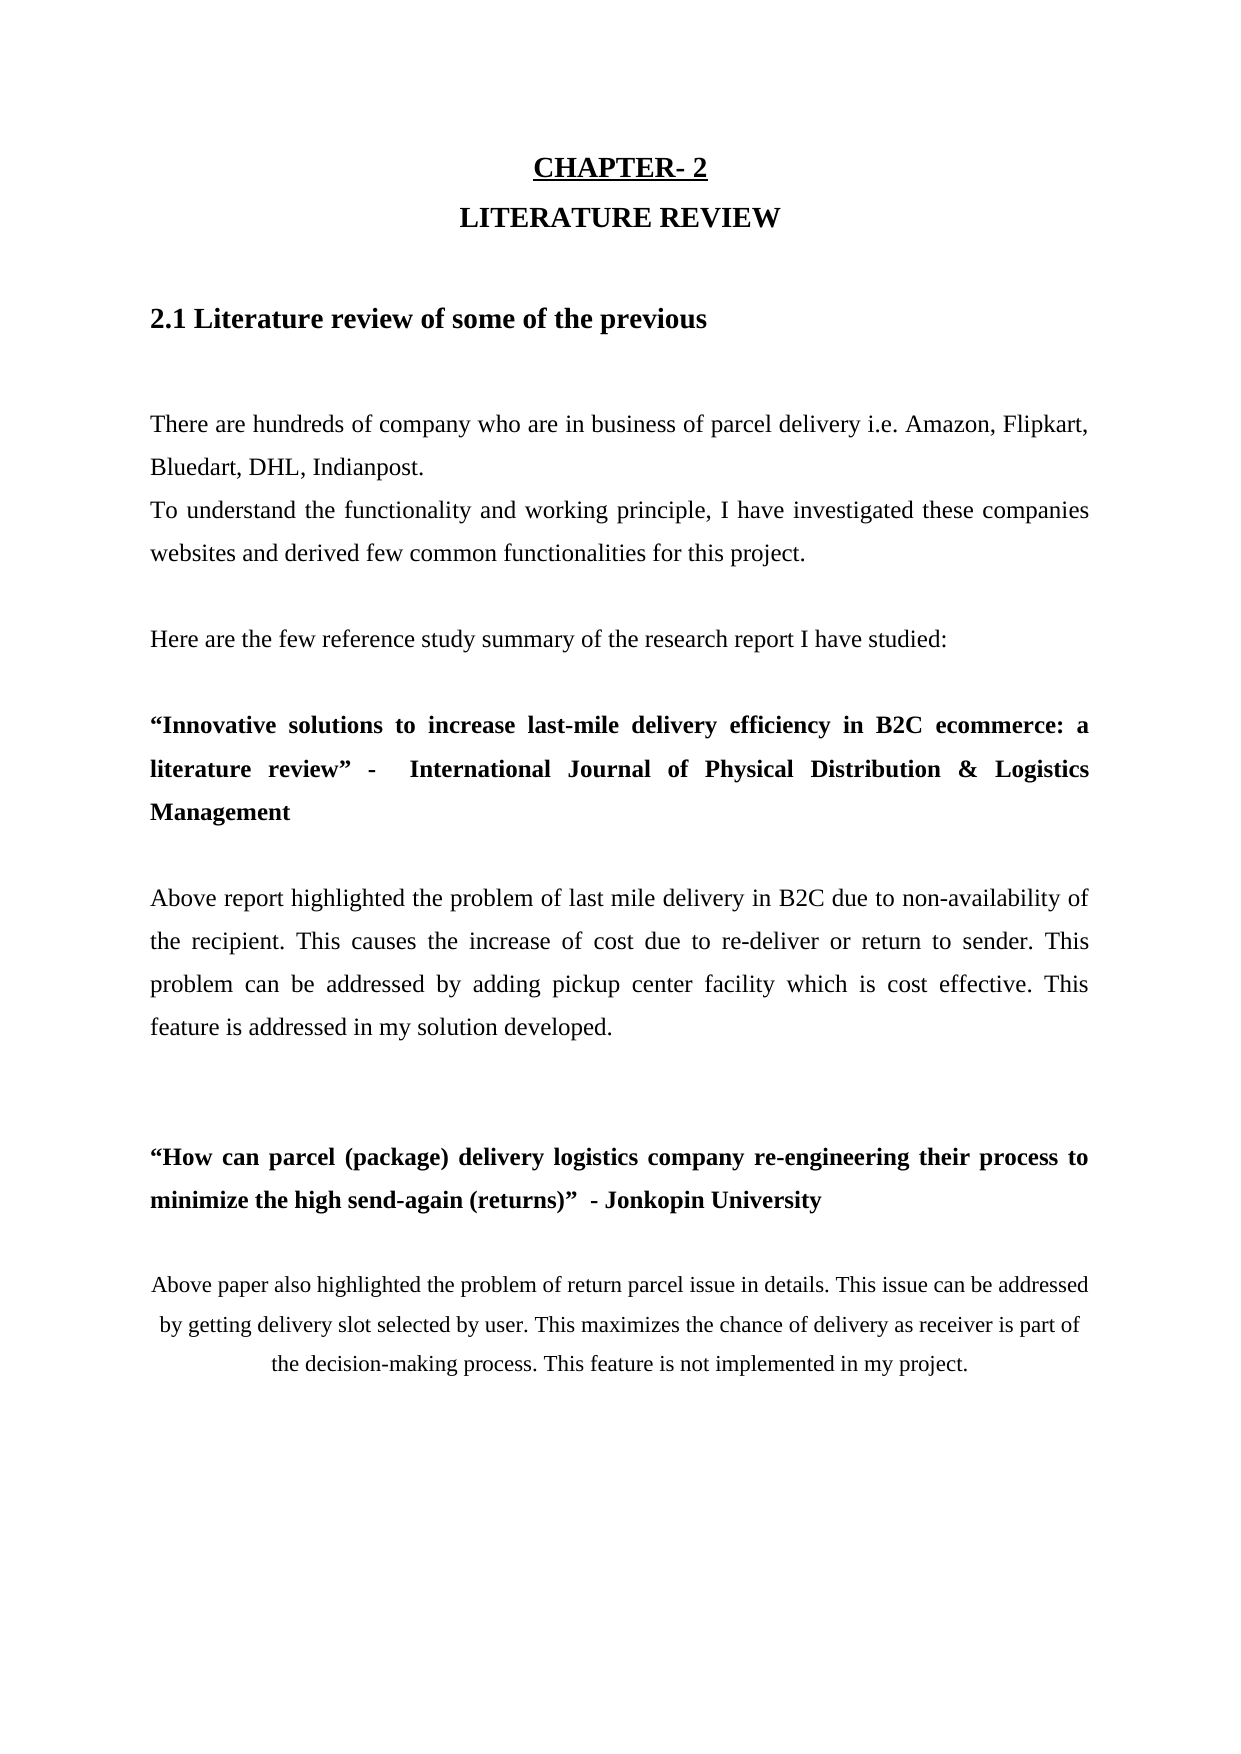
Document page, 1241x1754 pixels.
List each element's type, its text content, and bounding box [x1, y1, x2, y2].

text CHAPTER- 2 [150, 150, 1090, 183]
text “How can parcel (package) delivery logistics company re-engineering their process to minimize the high send-again (returns)” - Jonkopin University [150, 1142, 1090, 1214]
text “Innovative solutions to increase last-mile delivery efficiency in B2C ecommerce: a literature review” - International Journal of Physical Distribution & Logistics Management [150, 711, 1090, 826]
text 2.1 Literature review of some of the previous [150, 301, 1090, 334]
text Above report highlighted the problem of last mile delivery in B2C due to non-availability of the recipient. This causes the increase of cost due to re-deliver or return to sender. This problem can be addressed by adding pickup center facility which is cost effective. This feature is addressed in my solution developed. [150, 883, 1090, 1041]
text Here are the few reference study summary of the research report I have studied: [150, 624, 1090, 653]
text LITERATURE REVIEW [150, 200, 1090, 234]
text Above paper also highlighted the problem of return parcel issue in details. This issue can be addressed by getting delivery slot selected by user. This maximizes the chance of delivery as receiver is part of the decision-making process. This feature is not implemented in my project. [150, 1271, 1090, 1377]
text There are hundreds of company who are in business of parcel delivery i.e. Amazon, Flipkart, Bluedart, DHL, Indianpost. [150, 409, 1090, 481]
text To understand the functionality and working principle, I have investigated these companies websites and derived few common functionalities for this project. [150, 495, 1090, 567]
